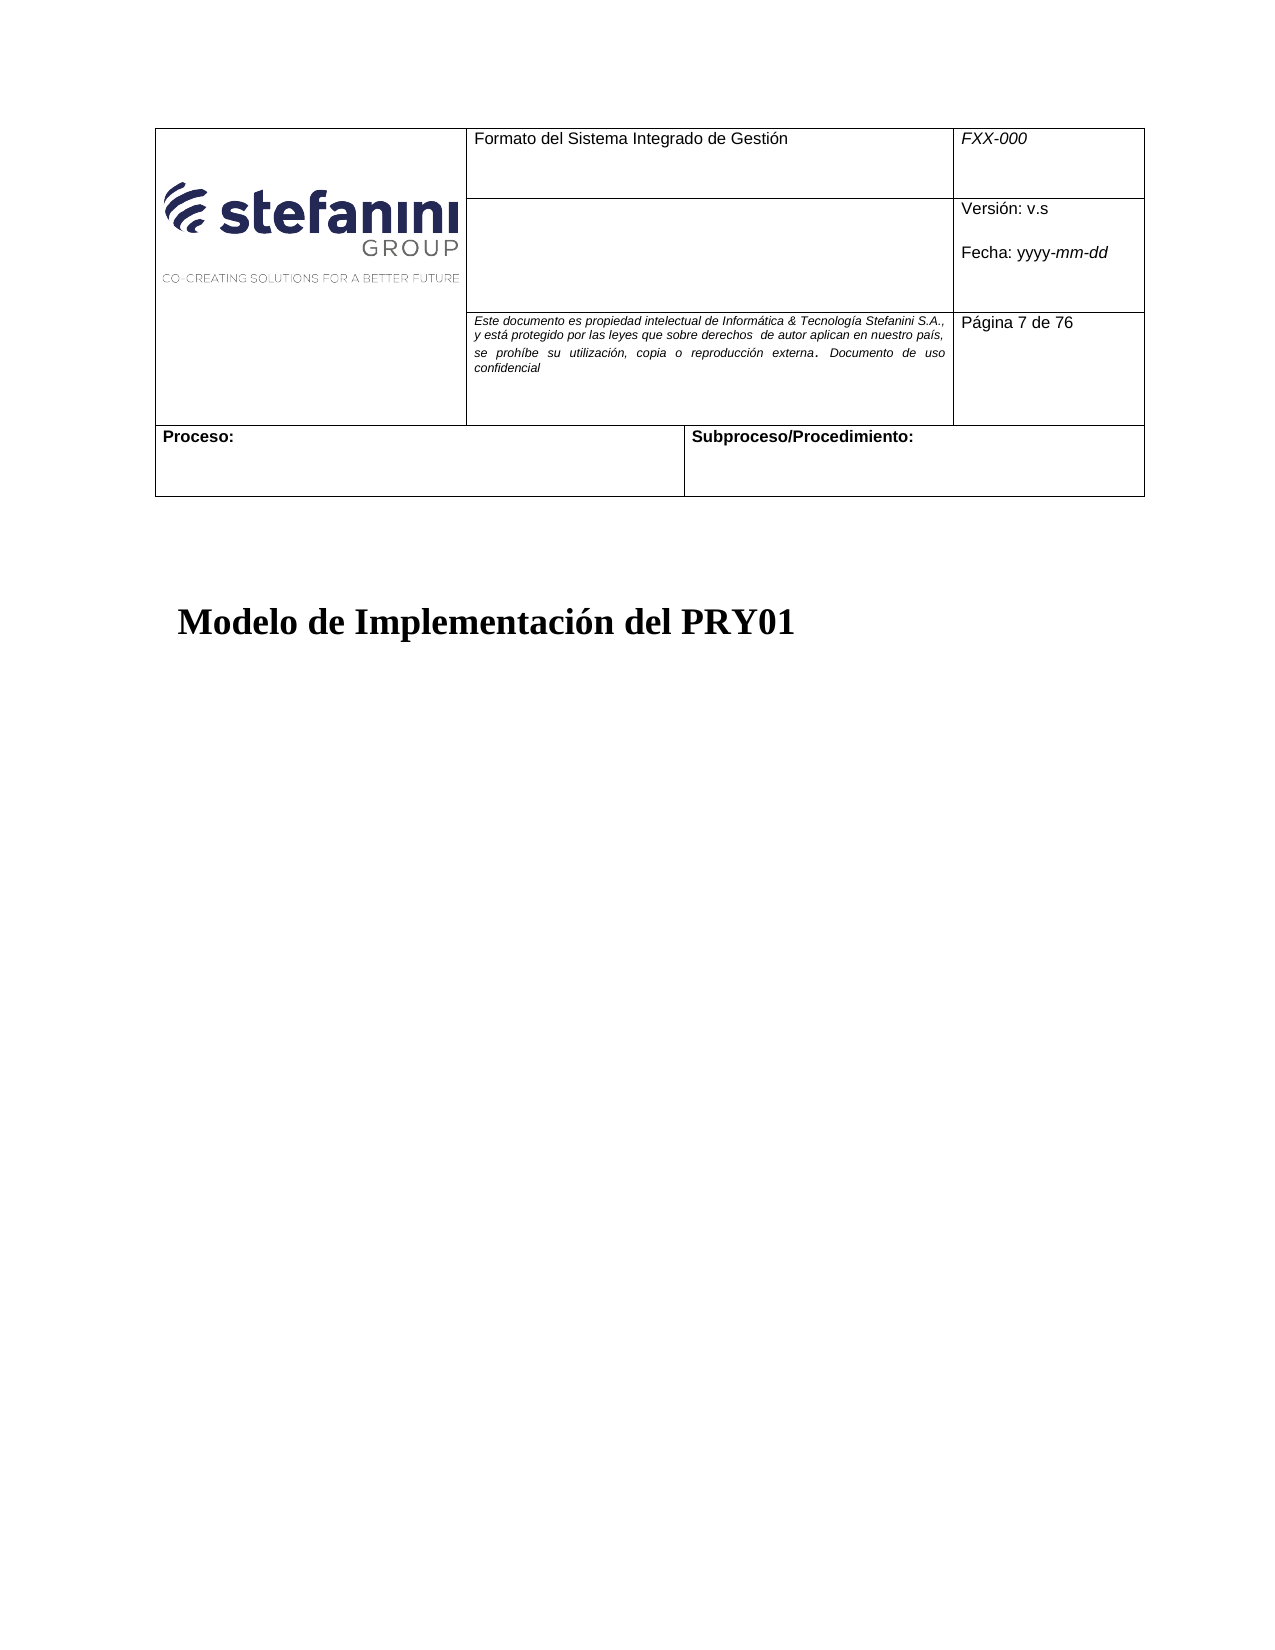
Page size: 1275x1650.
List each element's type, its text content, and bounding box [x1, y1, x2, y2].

subtitle Modelo de Implementación del PRY01 [177, 599, 1098, 642]
picture [162, 182, 460, 286]
